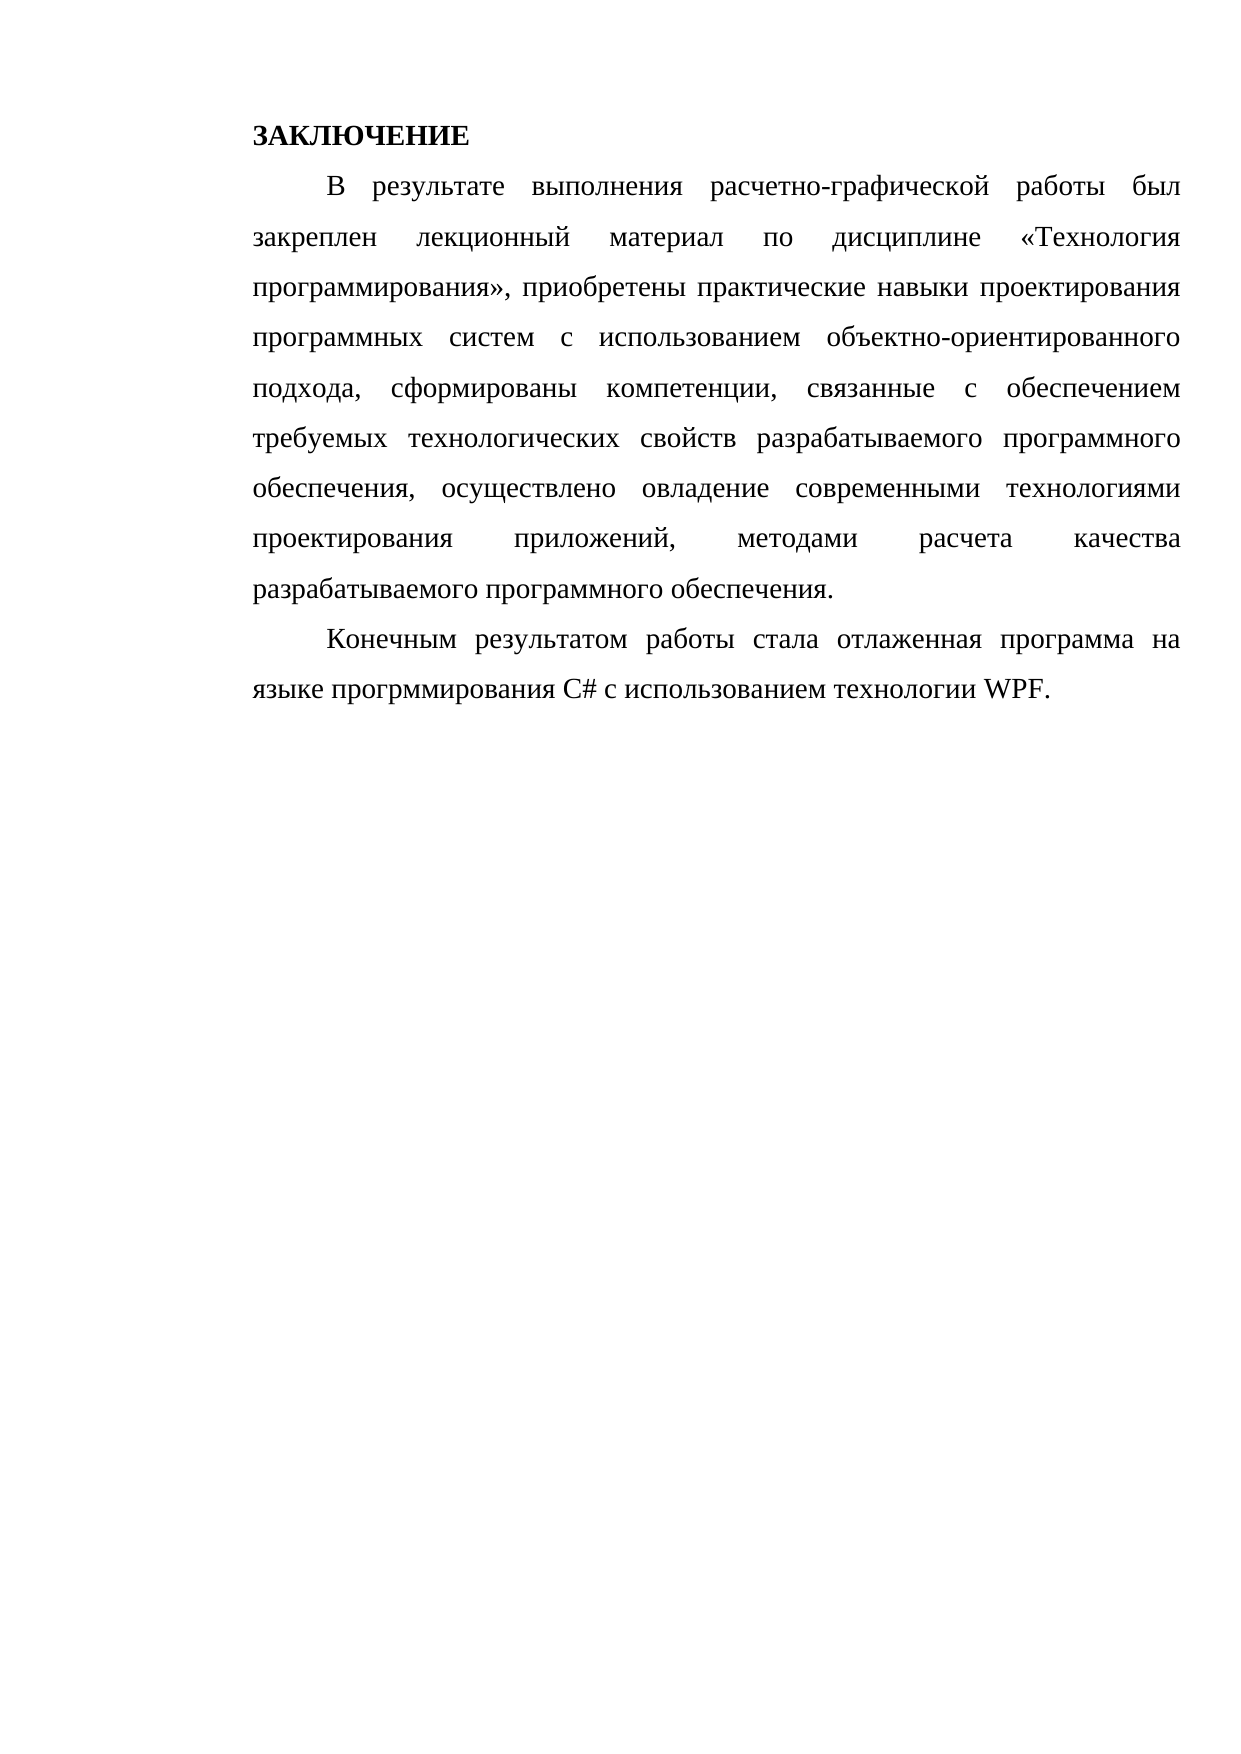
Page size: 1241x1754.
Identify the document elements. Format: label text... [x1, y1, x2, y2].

text Конечным результатом работы стала отлаженная программа на языке прогрммирования С# с использованием технологии WPF. [252, 621, 1181, 705]
list ЗАКЛЮЧЕНИЕ [252, 118, 1181, 152]
text В результате выполнения расчетно-графической работы был закреплен лекционный материал по дисциплине «Технология программирования», приобретены практические навыки проектирования программных систем с использованием объектно-ориентированного подхода, сформированы компетенции, связанные с обеспечением требуемых технологических свойств разрабатываемого программного обеспечения, осуществлено овладение современными технологиями проектирования приложений, методами расчета качества разрабатываемого программного обеспечения. [252, 168, 1181, 604]
